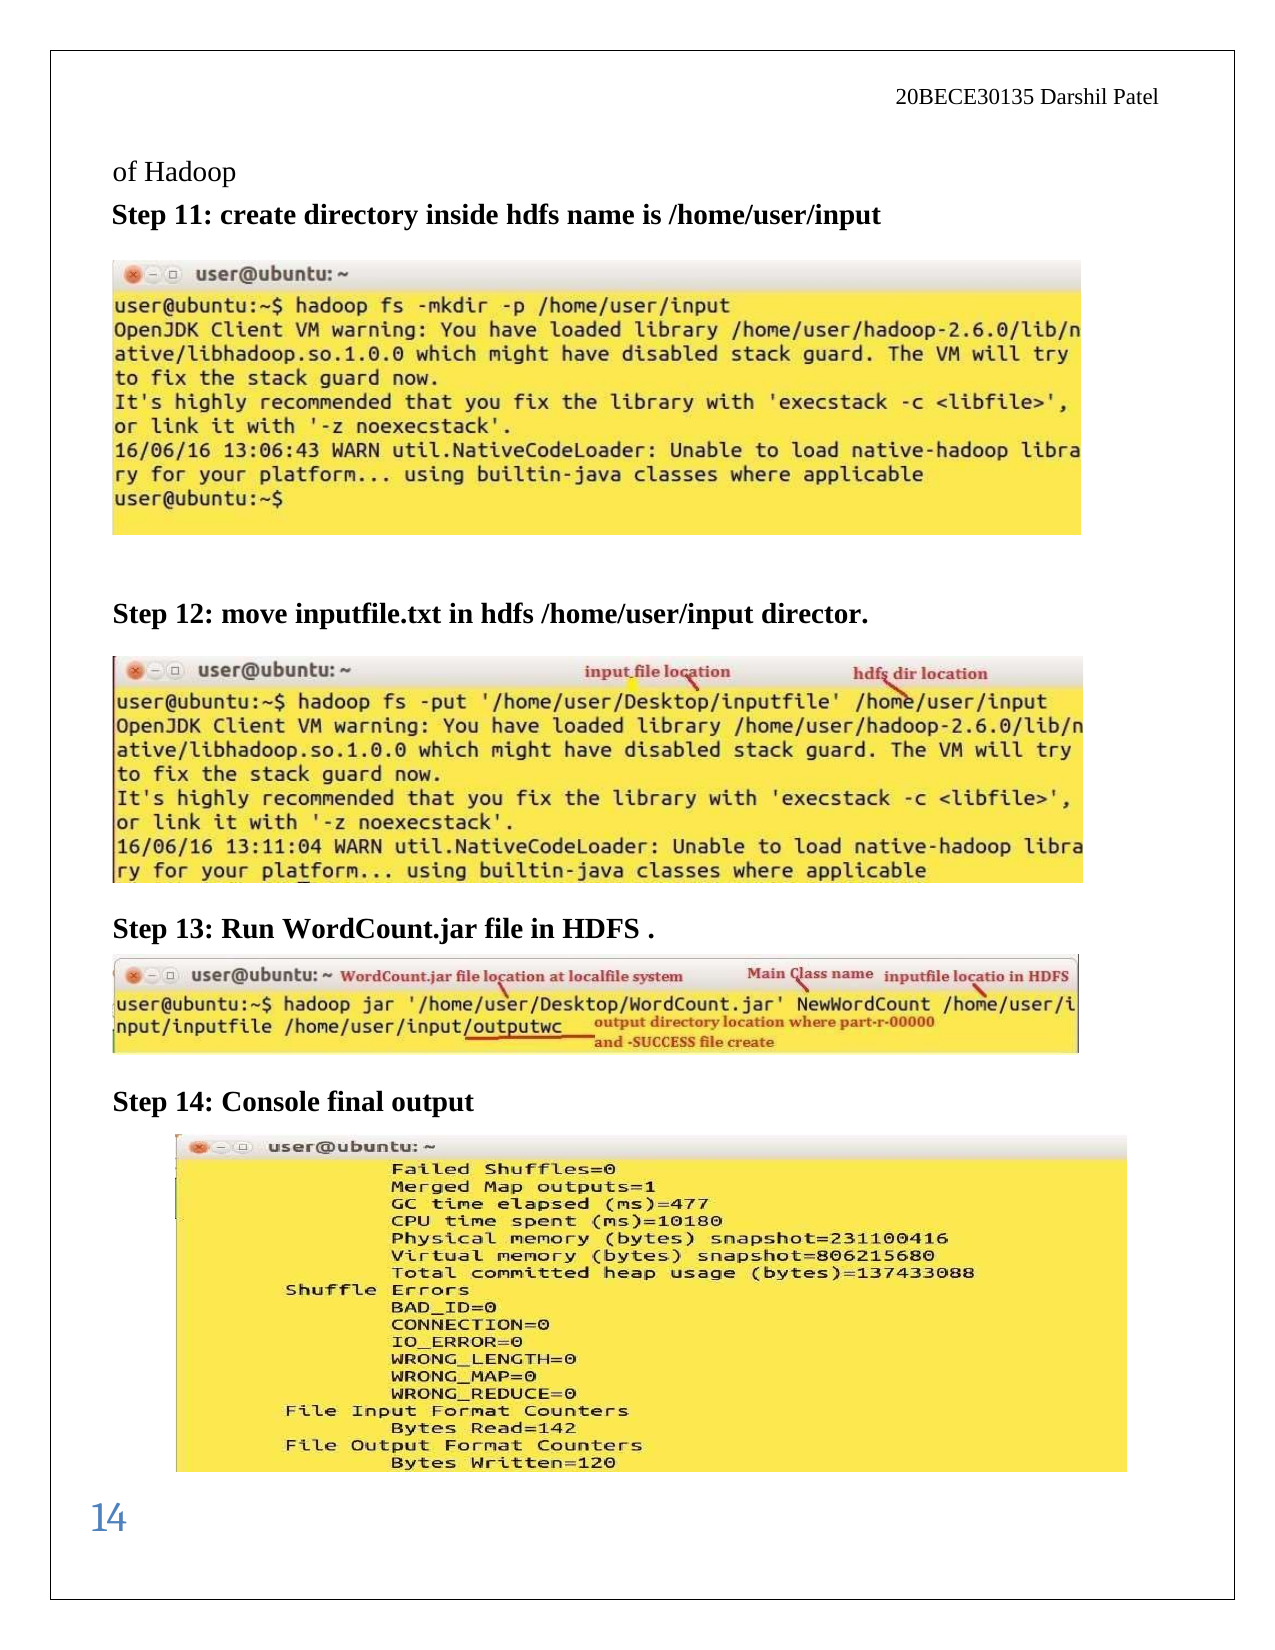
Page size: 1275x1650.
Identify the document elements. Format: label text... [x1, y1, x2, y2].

picture [175, 1134, 1128, 1472]
picture [112, 260, 1081, 535]
text of Hadoop [112, 154, 1234, 188]
picture [112, 656, 1084, 883]
text Step 12: move inputfile.txt in hdfs /home/user/input director. [112, 596, 1234, 630]
text Step 14: Console final output [112, 1084, 1234, 1118]
subtitle Step 11: create directory inside hdfs name is /home/user/input [111, 197, 1234, 231]
picture [112, 954, 1079, 1055]
subtitle Step 13: Run WordCount.jar file in HDFS . [112, 911, 1234, 945]
